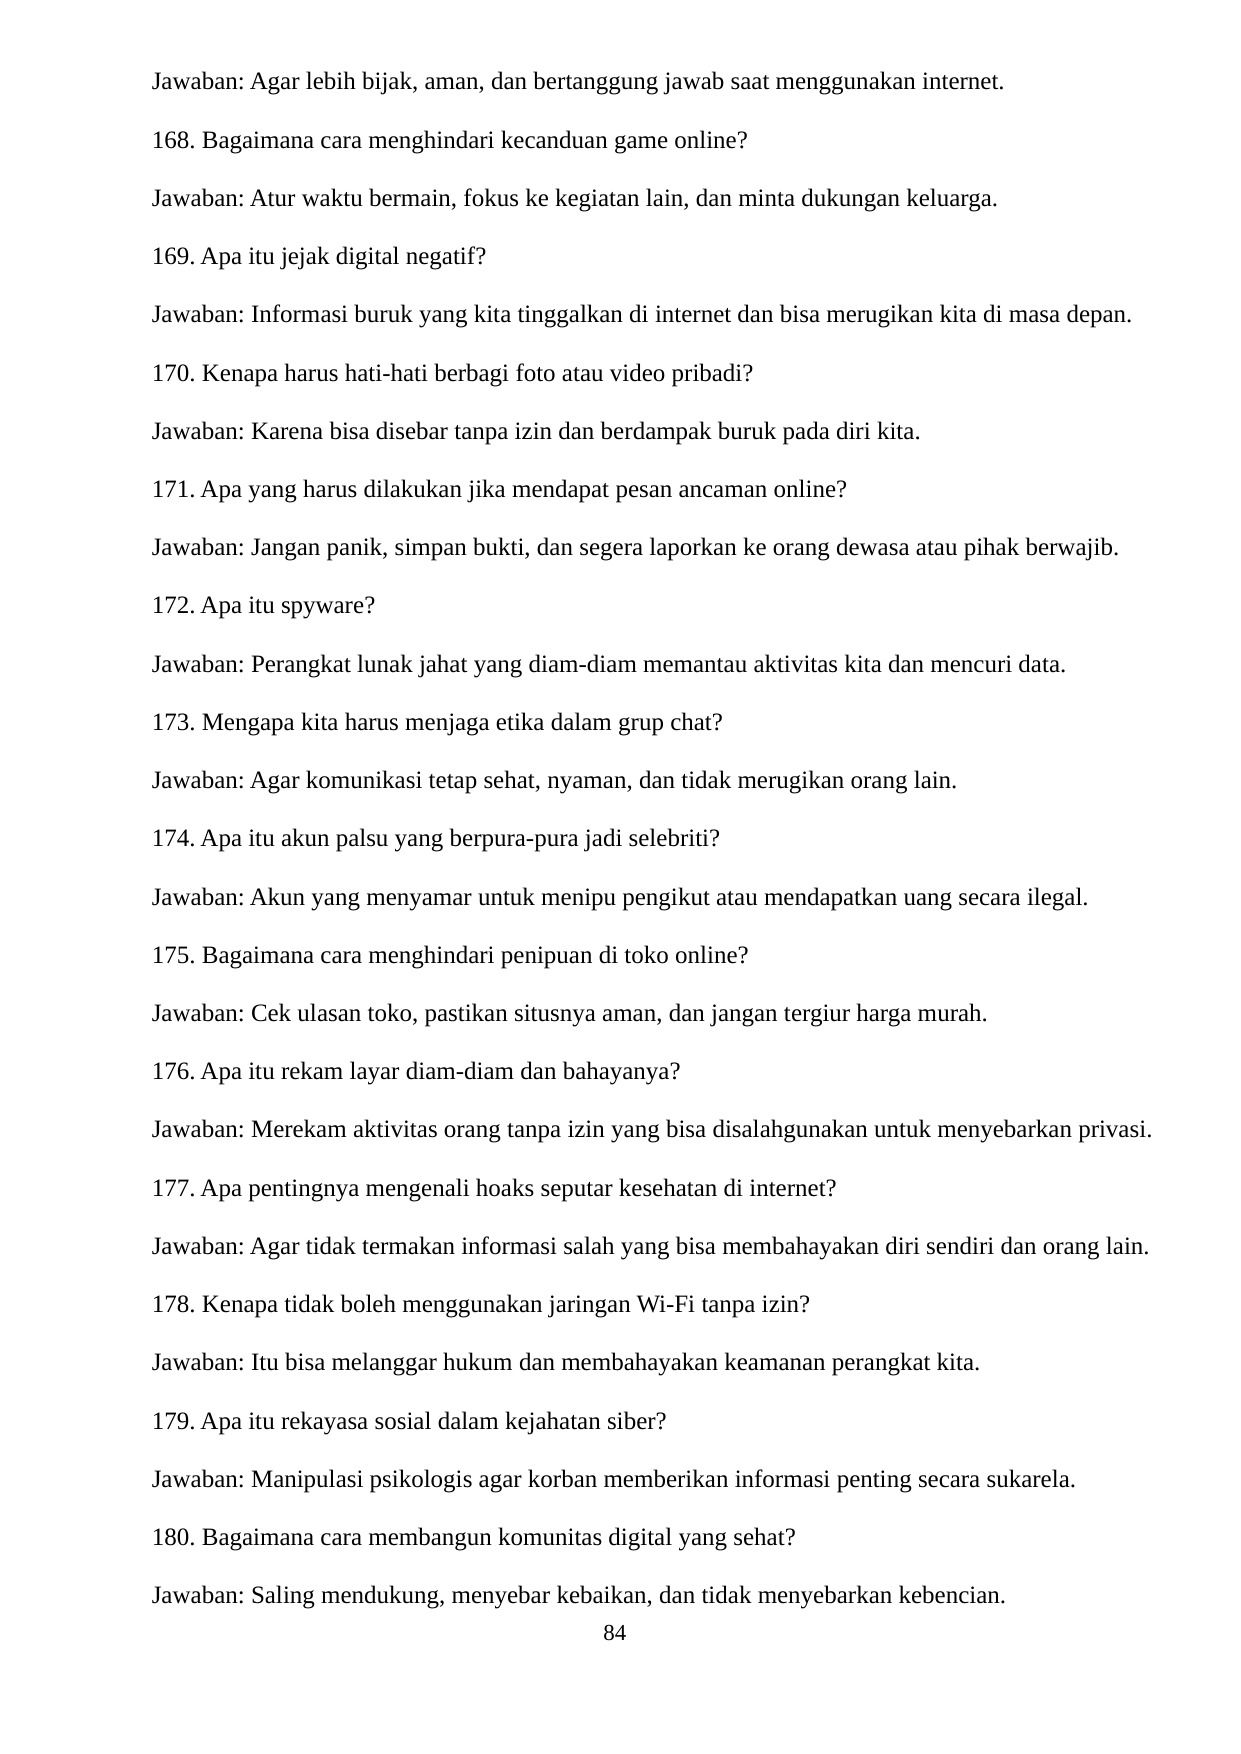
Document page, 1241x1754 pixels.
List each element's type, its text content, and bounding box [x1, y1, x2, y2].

text 179. Apa itu rekayasa sosial dalam kejahatan siber? [152, 1406, 1191, 1434]
text 170. Kenapa harus hati-hati berbagi foto atau video pribadi? [152, 358, 1191, 386]
text Jawaban: Merekam aktivitas orang tanpa izin yang bisa disalahgunakan untuk menyebarkan privasi. [152, 1114, 1191, 1143]
text 169. Apa itu jejak digital negatif? [152, 241, 1191, 270]
text Jawaban: Agar lebih bijak, aman, dan bertanggung jawab saat menggunakan internet. [152, 66, 1191, 95]
text Jawaban: Itu bisa melanggar hukum dan membahayakan keamanan perangkat kita. [152, 1347, 1191, 1376]
text 171. Apa yang harus dilakukan jika mendapat pesan ancaman online? [152, 474, 1191, 503]
text 173. Mengapa kita harus menjaga etika dalam grup chat? [152, 707, 1191, 736]
text 174. Apa itu akun palsu yang berpura-pura jadi selebriti? [152, 823, 1191, 852]
text Jawaban: Saling mendukung, menyebar kebaikan, dan tidak menyebarkan kebencian. [152, 1580, 1191, 1609]
text Jawaban: Perangkat lunak jahat yang diam-diam memantau aktivitas kita dan mencuri data. [152, 649, 1191, 677]
text 175. Bagaimana cara menghindari penipuan di toko online? [152, 940, 1191, 969]
text Jawaban: Atur waktu bermain, fokus ke kegiatan lain, dan minta dukungan keluarga. [152, 183, 1191, 212]
text 180. Bagaimana cara membangun komunitas digital yang sehat? [152, 1522, 1191, 1551]
text 168. Bagaimana cara menghindari kecanduan game online? [152, 125, 1191, 153]
text Jawaban: Akun yang menyamar untuk menipu pengikut atau mendapatkan uang secara ilegal. [152, 882, 1191, 910]
text Jawaban: Cek ulasan toko, pastikan situsnya aman, dan jangan tergiur harga murah. [152, 998, 1191, 1027]
text 176. Apa itu rekam layar diam-diam dan bahayanya? [152, 1056, 1191, 1085]
text Jawaban: Jangan panik, simpan bukti, dan segera laporkan ke orang dewasa atau pihak berwajib. [152, 532, 1191, 561]
text Jawaban: Karena bisa disebar tanpa izin dan berdampak buruk pada diri kita. [152, 416, 1191, 444]
text Jawaban: Informasi buruk yang kita tinggalkan di internet dan bisa merugikan kita di masa depan. [152, 299, 1191, 328]
text Jawaban: Agar tidak termakan informasi salah yang bisa membahayakan diri sendiri dan orang lain. [152, 1231, 1191, 1260]
text Jawaban: Manipulasi psikologis agar korban memberikan informasi penting secara sukarela. [152, 1464, 1191, 1493]
text 172. Apa itu spyware? [152, 591, 1191, 619]
text 177. Apa pentingnya mengenali hoaks seputar kesehatan di internet? [152, 1173, 1191, 1202]
text 178. Kenapa tidak boleh menggunakan jaringan Wi-Fi tanpa izin? [152, 1289, 1191, 1318]
text Jawaban: Agar komunikasi tetap sehat, nyaman, dan tidak merugikan orang lain. [152, 765, 1191, 794]
